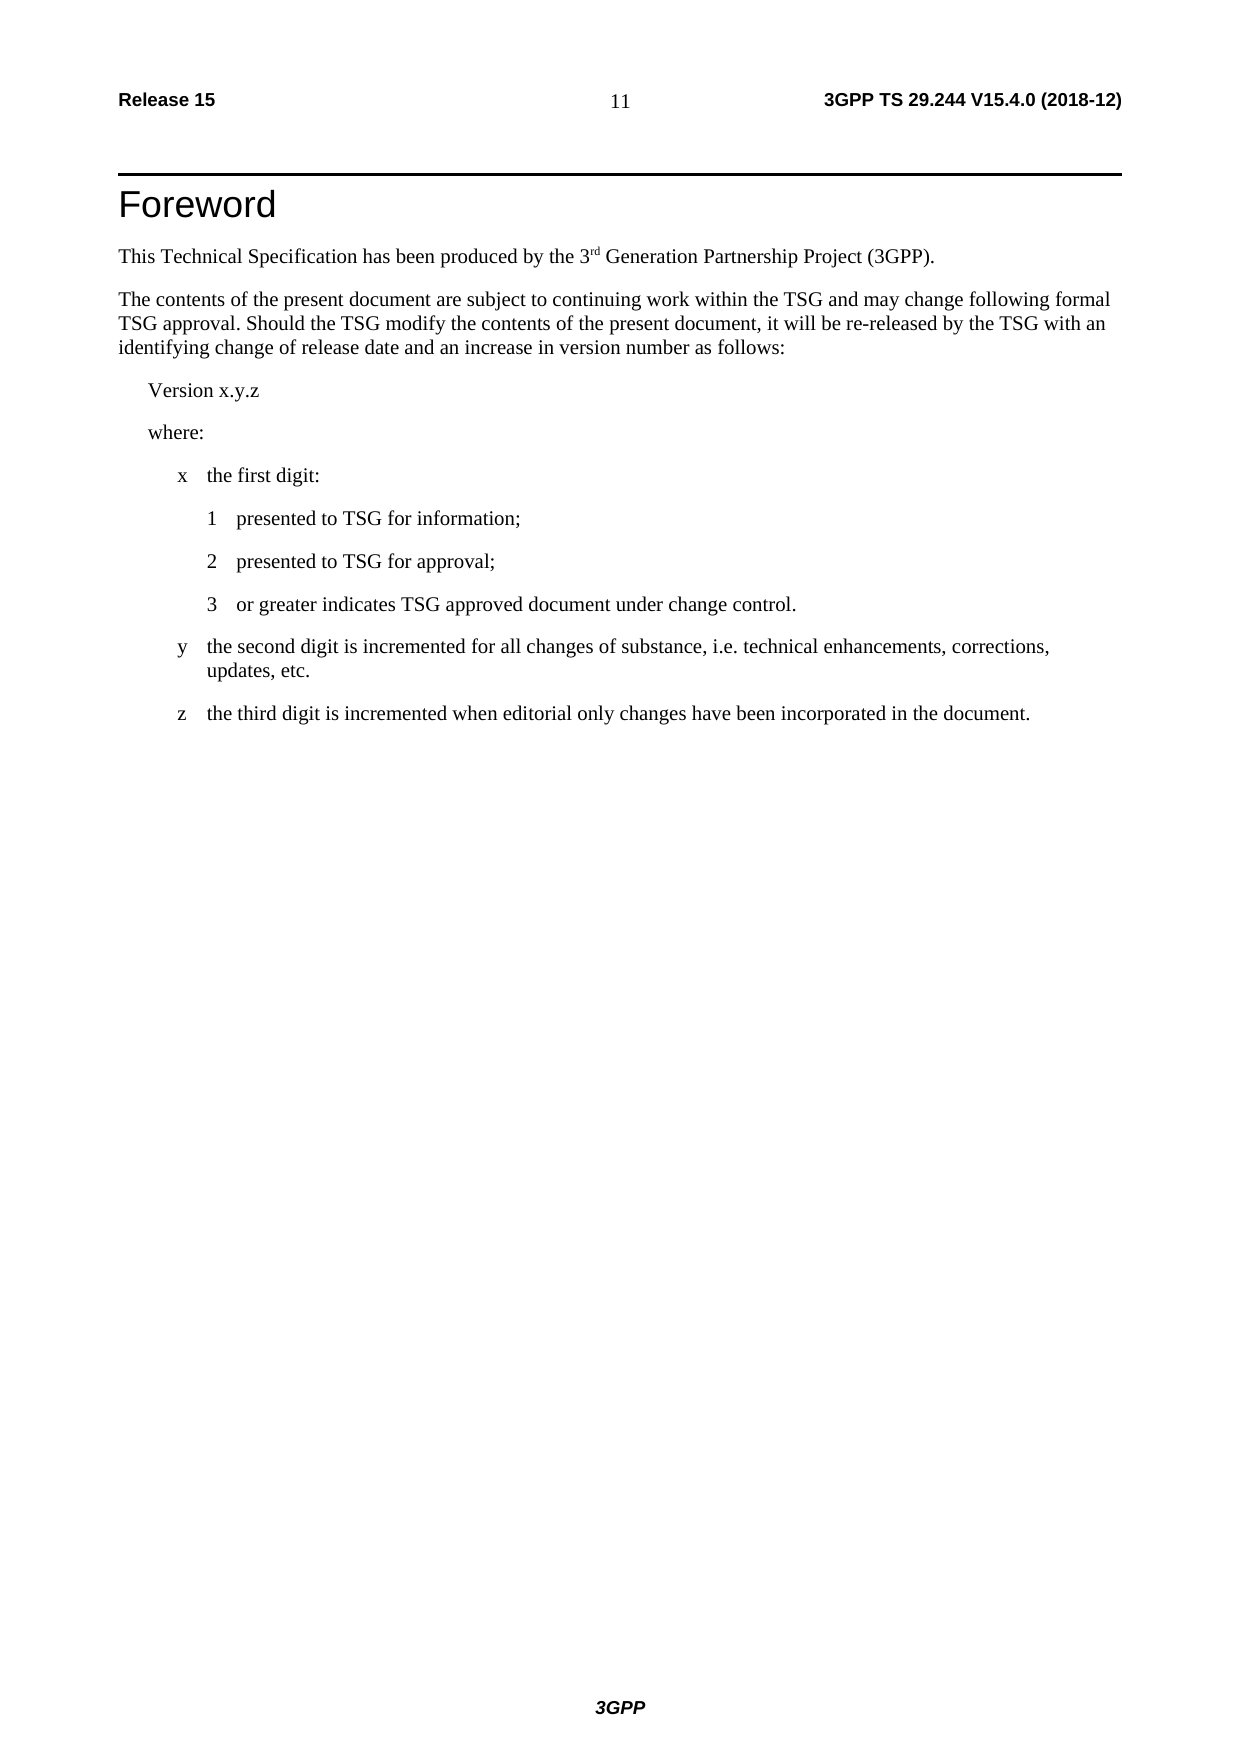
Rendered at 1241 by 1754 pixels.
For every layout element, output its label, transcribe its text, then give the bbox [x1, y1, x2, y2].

text Version x.y.z [148, 377, 1122, 402]
text z the third digit is incremented when editorial only changes have been incorporated in the document. [177, 701, 1122, 725]
text y the second digit is incremented for all changes of substance, i.e. technical enhancements, corrections, updates, etc. [177, 634, 1122, 682]
text where: [148, 420, 1122, 444]
text 2 presented to TSG for approval; [207, 549, 1122, 573]
text This Technical Specification has been produced by the 3rd Generation Partnership Project (3GPP). [118, 244, 1122, 268]
text 1 presented to TSG for information; [207, 506, 1122, 530]
text 3 or greater indicates TSG approved document under change control. [207, 592, 1122, 616]
subtitle Foreword [118, 176, 1122, 225]
text The contents of the present document are subject to continuing work within the TSG and may change following formal TSG approval. Should the TSG modify the contents of the present document, it will be re-released by the TSG with an identifying change of release date and an increase in version number as follows: [118, 287, 1122, 359]
text x the first digit: [177, 463, 1122, 487]
